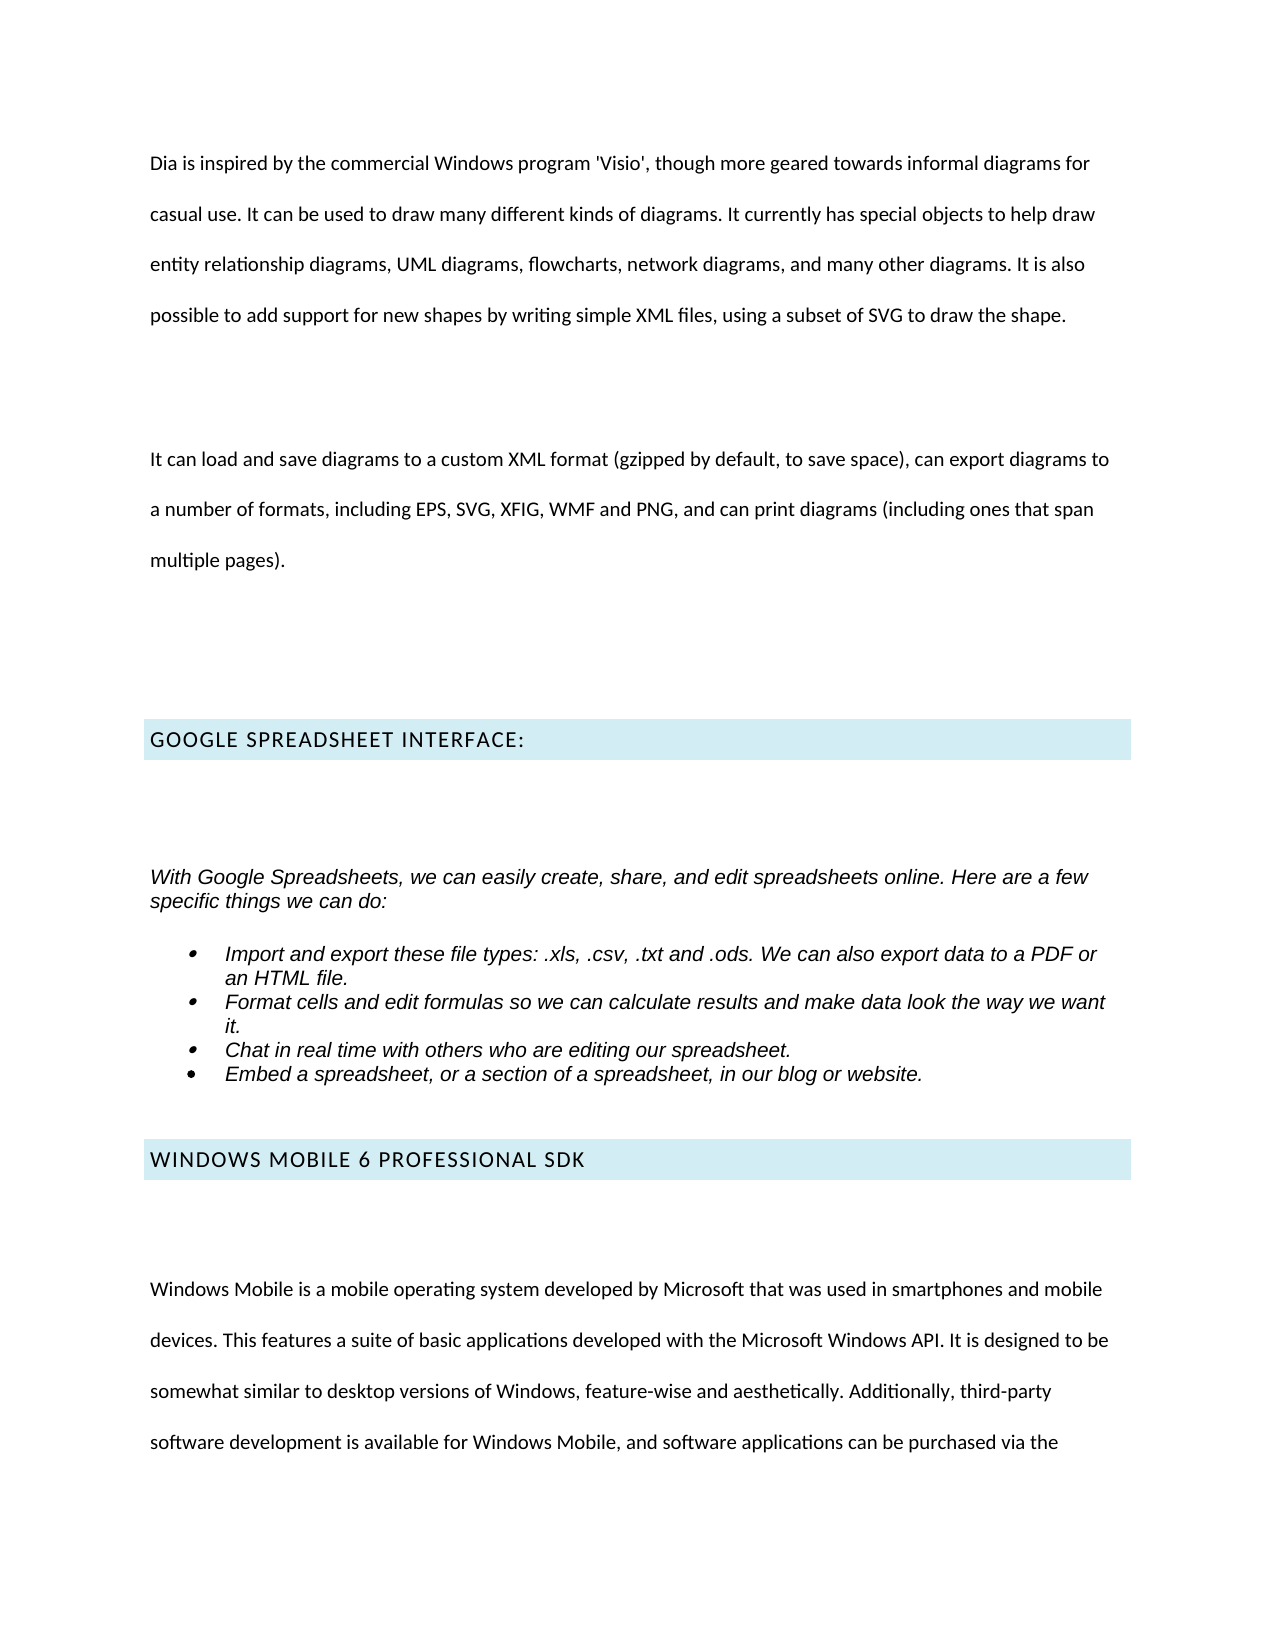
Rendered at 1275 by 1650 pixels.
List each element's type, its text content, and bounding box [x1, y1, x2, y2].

subtitle Windows Mobile 6 Professional SDK [150, 1145, 1125, 1173]
text It can load and save diagrams to a custom XML format (gzipped by default, to save space), can export diagrams to a number of formats, including EPS, SVG, XFIG, WMF and PNG, and can print diagrams (including ones that span multiple pages). [150, 446, 1125, 573]
list Embed a spreadsheet, or a section of a spreadsheet, in our blog or website. [187, 1062, 1125, 1086]
list Chat in real time with others who are editing our spreadsheet. [187, 1038, 1125, 1062]
list Format cells and edit formulas so we can calculate results and make data look the way we want it. [187, 990, 1125, 1038]
subtitle Google Spreadsheet Interface: [150, 725, 1125, 753]
text Dia is inspired by the commercial Windows program 'Visio', though more geared towards informal diagrams for casual use. It can be used to draw many different kinds of diagrams. It currently has special objects to help draw entity relationship diagrams, UML diagrams, flowcharts, network diagrams, and many other diagrams. It is also possible to add support for new shapes by writing simple XML files, using a subset of SVG to draw the shape. [150, 150, 1125, 328]
text With Google Spreadsheets, we can easily create, share, and edit spreadsheets online. Here are a few specific things we can do: [150, 865, 1125, 913]
list Import and export these file types: .xls, .csv, .txt and .ods. We can also export data to a PDF or an HTML file. [187, 942, 1125, 990]
